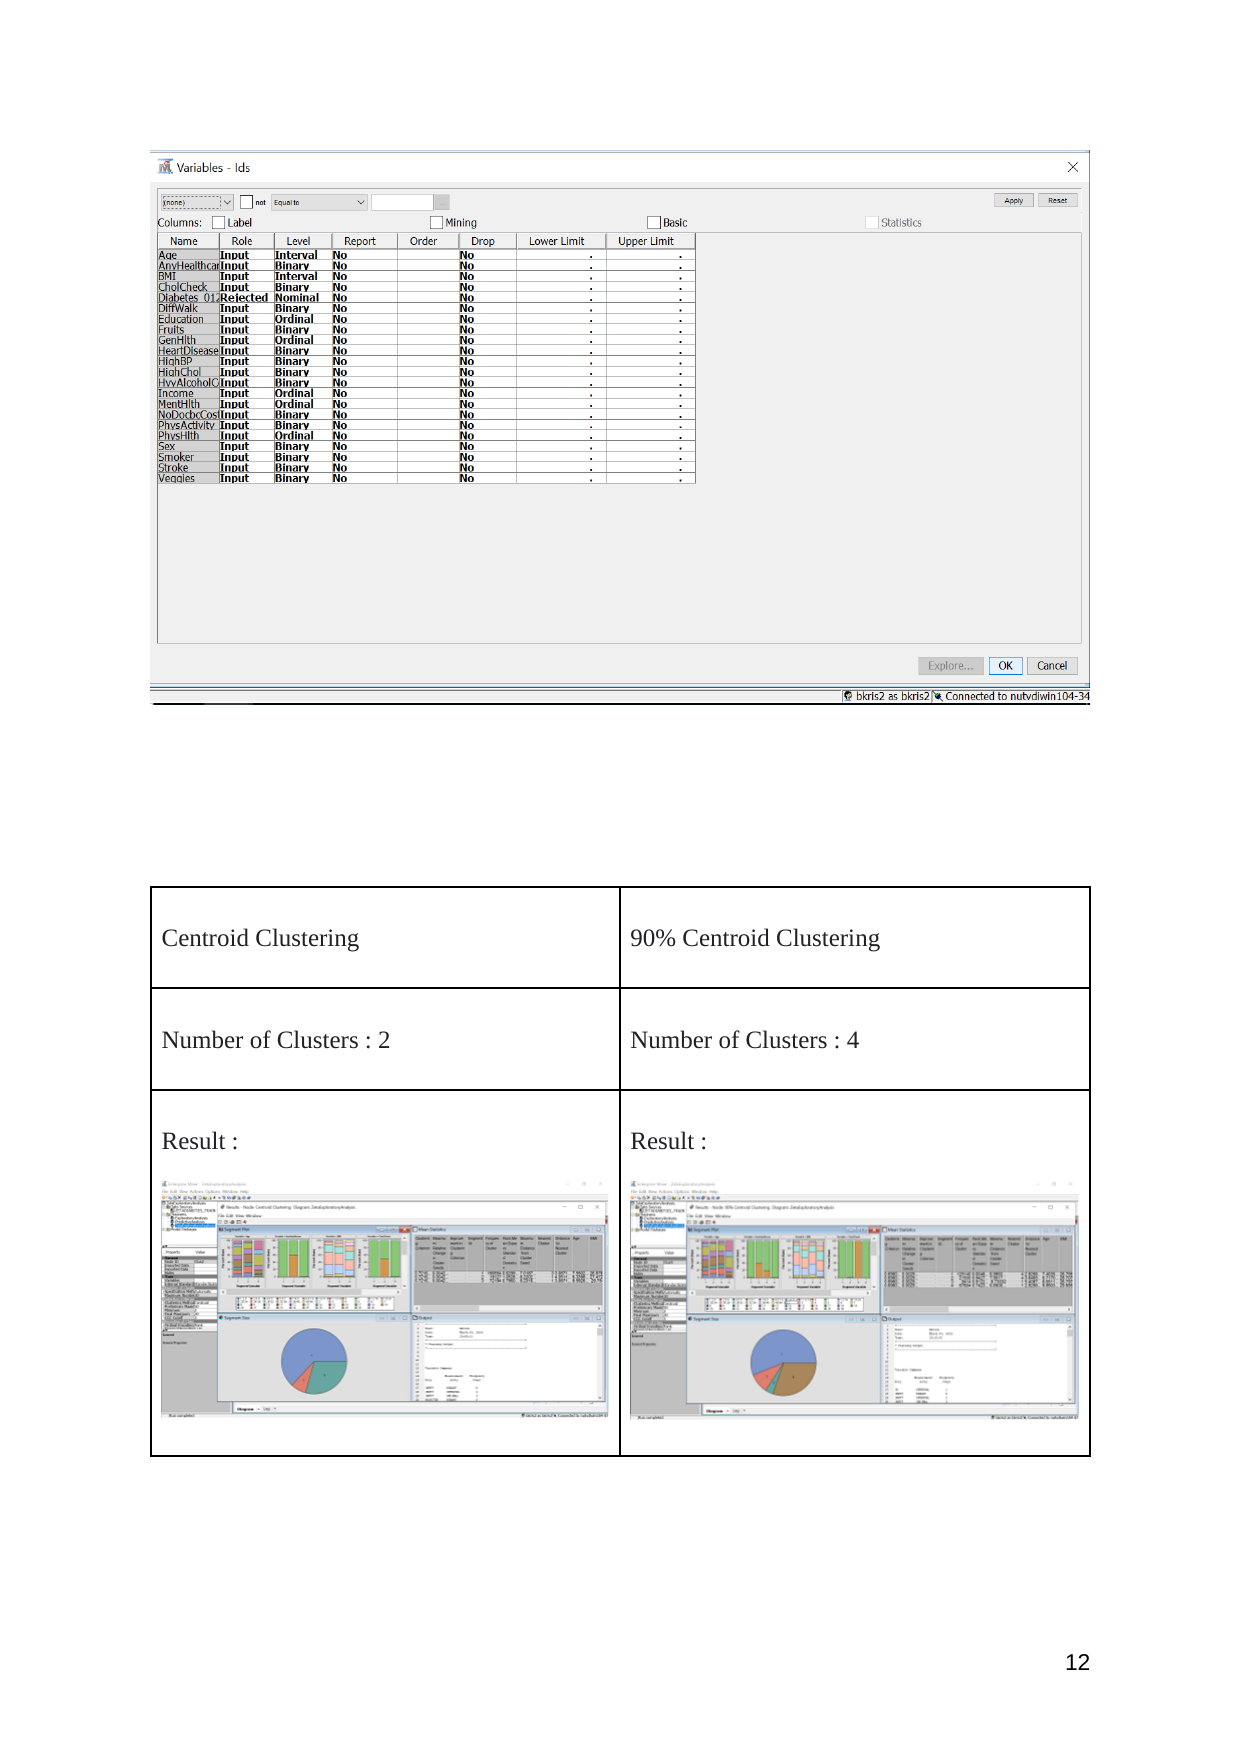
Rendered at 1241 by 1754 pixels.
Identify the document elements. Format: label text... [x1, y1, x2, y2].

picture [161, 1180, 609, 1418]
table_cell Number of Clusters : 2 [152, 989, 619, 1089]
table_cell Result : [152, 1091, 619, 1455]
picture [630, 1180, 1079, 1420]
picture [150, 150, 1091, 705]
table_header 90% Centroid Clustering [621, 888, 1089, 987]
table_header Centroid Clustering [152, 888, 619, 987]
table_cell Result : [621, 1091, 1089, 1455]
table_cell Number of Clusters : 4 [621, 989, 1089, 1089]
